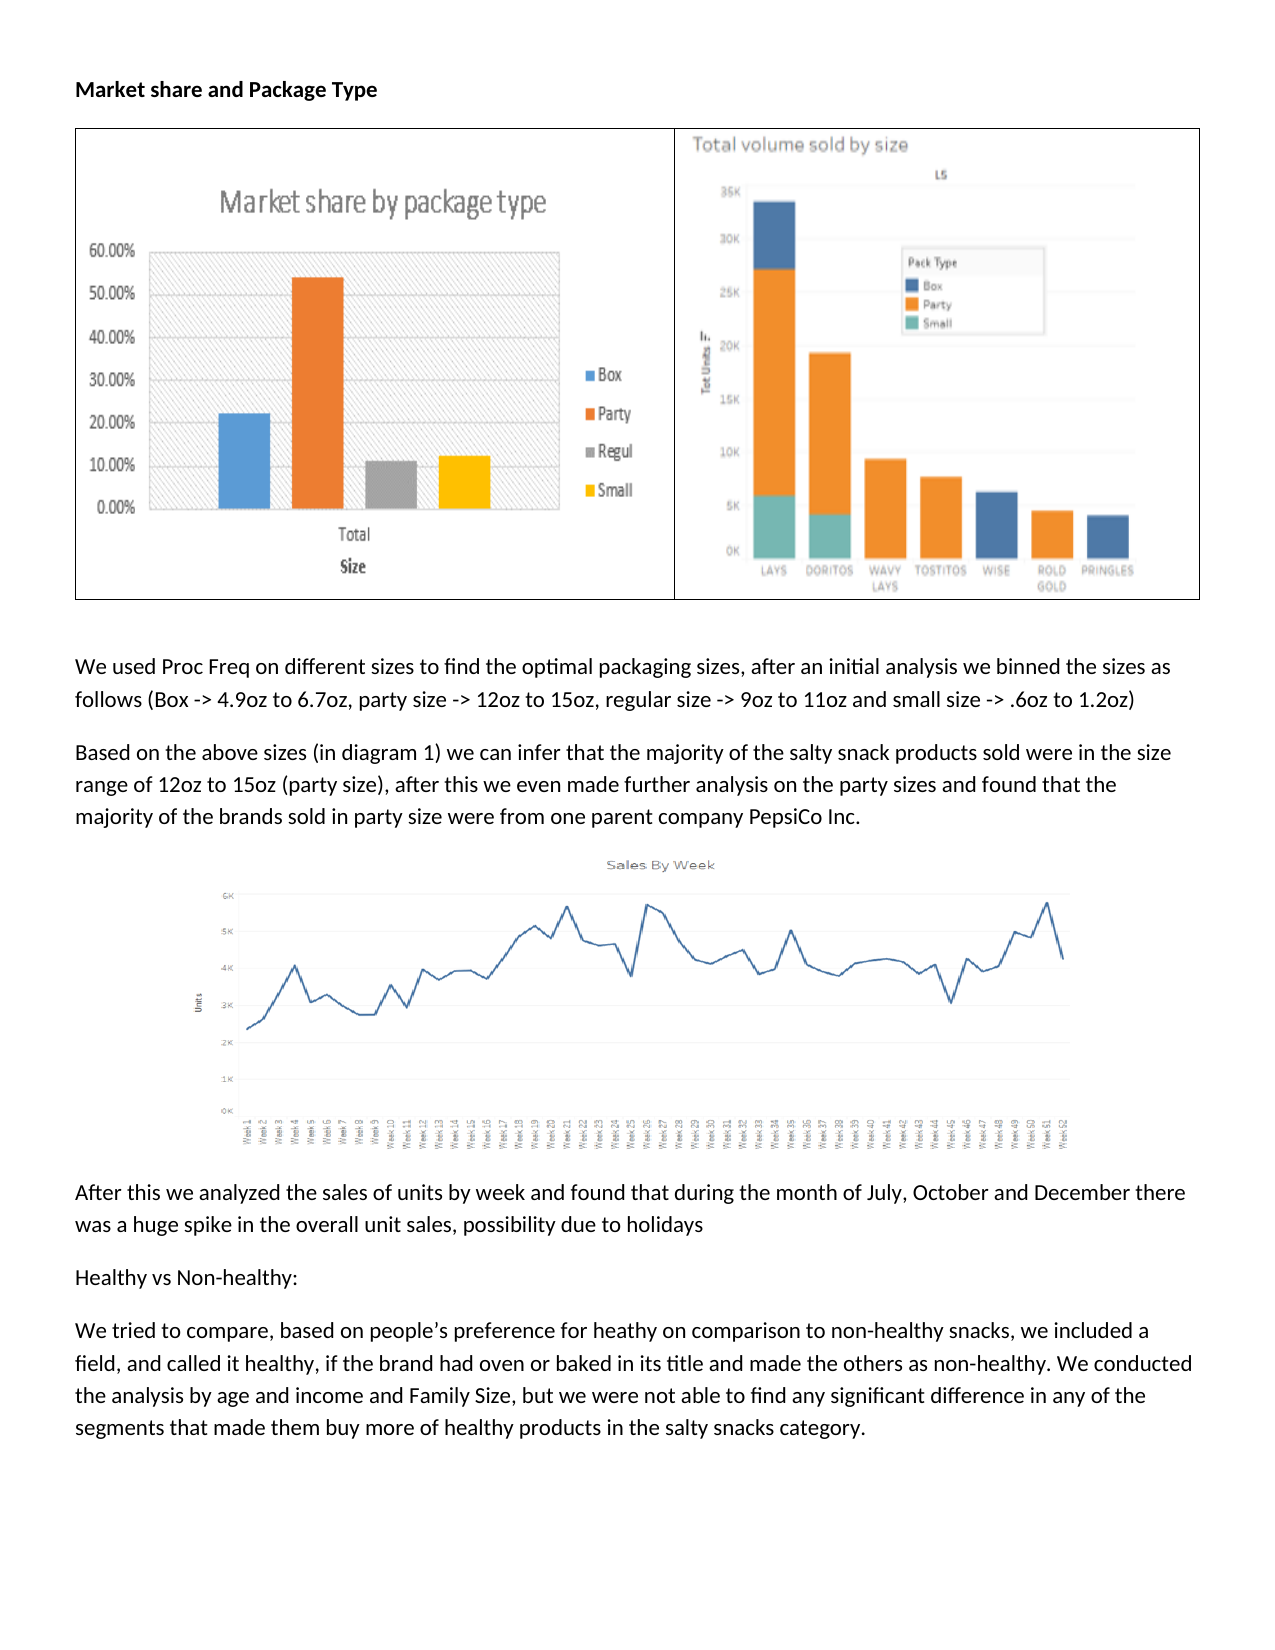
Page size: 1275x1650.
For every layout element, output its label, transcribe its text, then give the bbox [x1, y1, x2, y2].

text We used Proc Freq on different sizes to find the optimal packaging sizes, after an initial analysis we binned the sizes as follows (Box -> 4.9oz to 6.7oz, party size -> 12oz to 15oz, regular size -> 9oz to 11oz and small size -> .6oz to 1.2oz) [75, 652, 1200, 713]
text After this we analyzed the sales of units by week and found that during the month of July, October and December there was a huge spike in the overall unit sales, possibility due to holidays [75, 1178, 1200, 1238]
picture [686, 129, 1191, 595]
text Healthy vs Non-healthy: [75, 1263, 1200, 1291]
text We tried to compare, based on people’s preference for heathy on comparison to non-healthy snacks, we included a field, and called it healthy, if the brand had oven or baked in its title and made the others as non-healthy. We conducted the analysis by age and income and Family Size, but we were not able to find any significant difference in any of the segments that made them buy more of healthy products in the salty snacks category. [75, 1316, 1200, 1441]
table_header [76, 129, 86, 598]
text Market share and Package Type [75, 75, 1200, 103]
picture [191, 855, 1085, 1154]
text Based on the above sizes (in diagram 1) we can infer that the majority of the salty snack products sold were in the size range of 12oz to 15oz (party size), after this we even made further analysis on the party sizes and found that the majority of the brands sold in party size were from one parent company PepsiCo Inc. [75, 738, 1200, 830]
table_header [667, 129, 674, 598]
picture [86, 129, 667, 599]
table_header [675, 129, 1199, 598]
